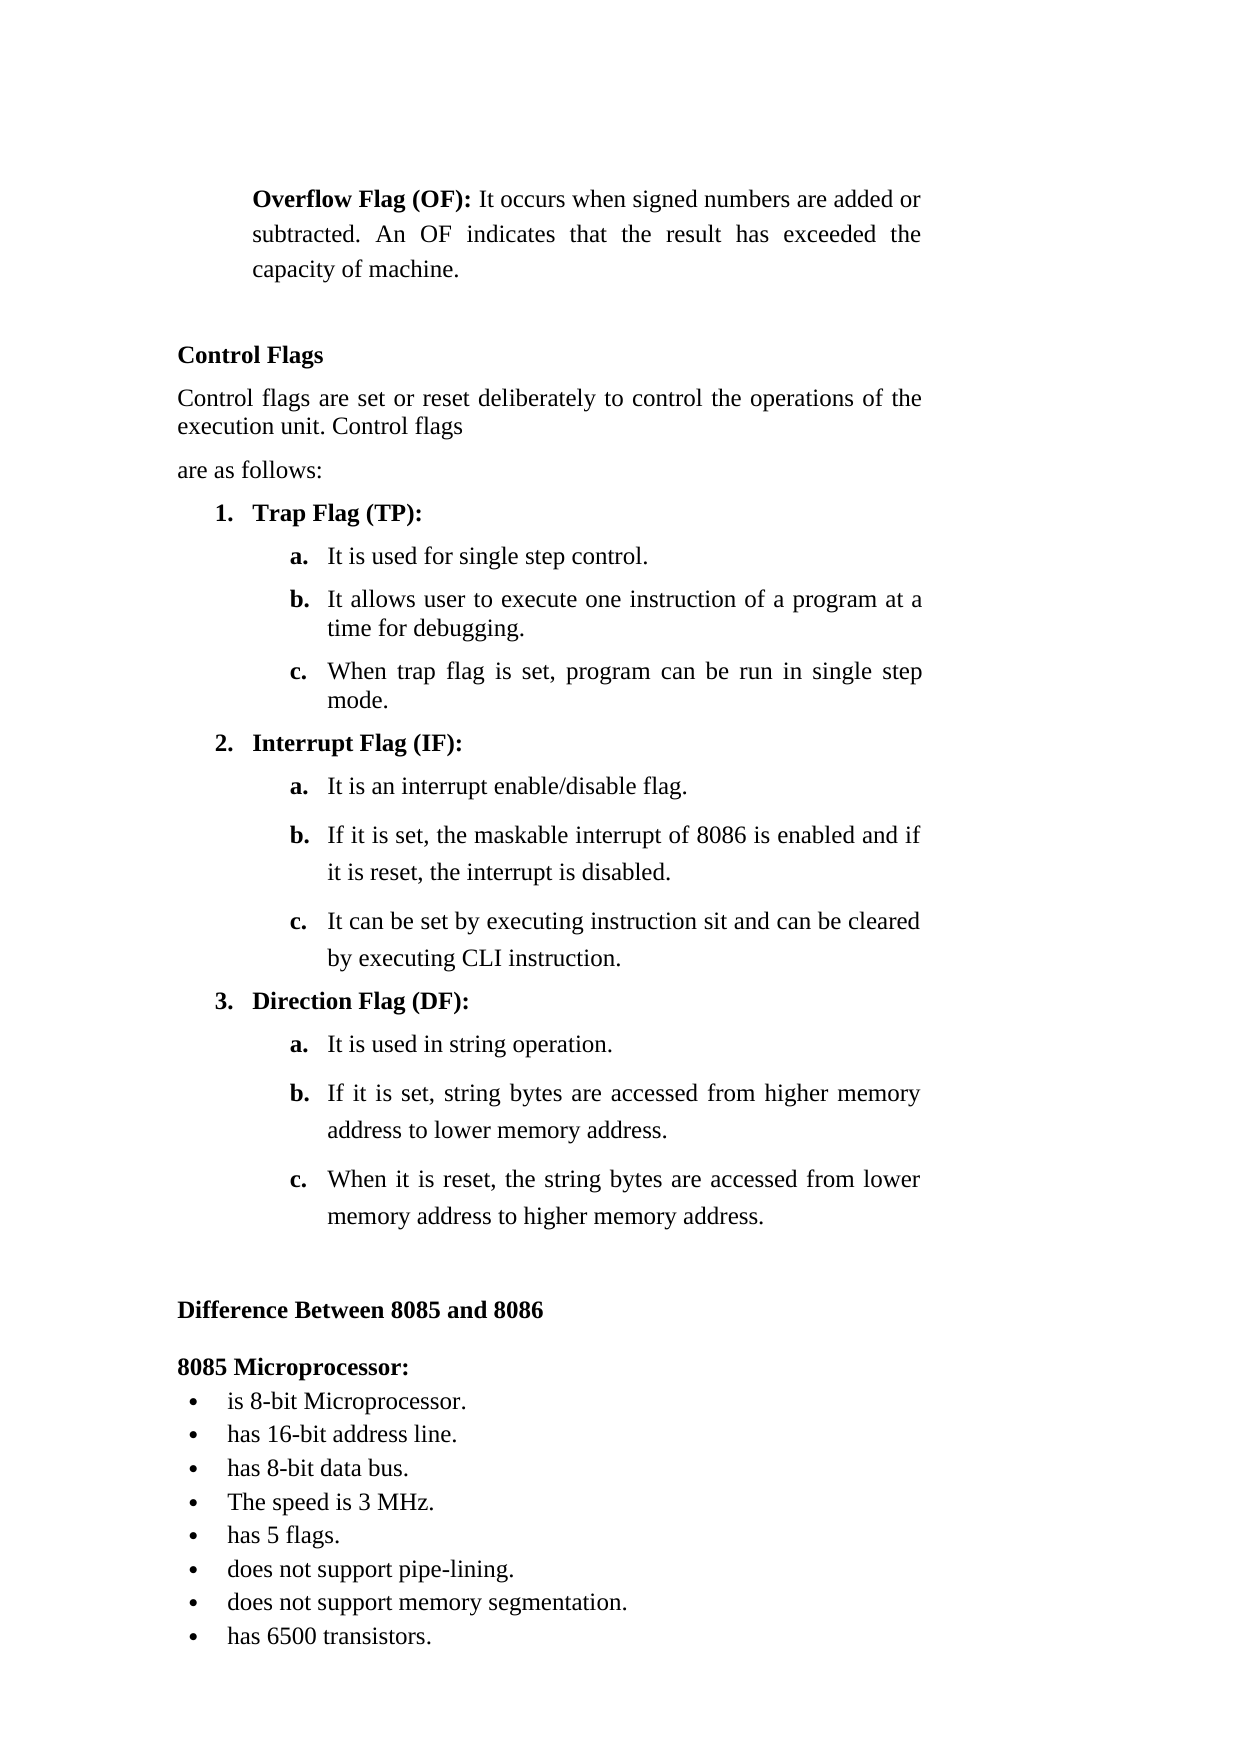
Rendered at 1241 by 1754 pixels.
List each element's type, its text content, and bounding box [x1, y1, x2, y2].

list If it is set, string bytes are accessed from higher memory address to lower memory address. [289, 1078, 921, 1143]
list It is used in string operation. [289, 1029, 923, 1057]
list If it is set, the maskable interrupt of 8086 is enabled and if it is reset, the interrupt is disabled. [289, 820, 921, 885]
text 8085 Microprocessor: [177, 1352, 923, 1381]
text Control flags are set or reset deliberately to control the operations of the execution unit. Control flags [177, 383, 923, 440]
list It can be set by executing instruction sit and can be cleared by executing CLI instruction. [289, 906, 921, 971]
list When trap flag is set, program can be run in single step mode. [289, 656, 923, 713]
list It is an interrupt enable/disable flag. [289, 771, 923, 799]
list The speed is 3 MHz. [189, 1482, 873, 1515]
list has 16-bit address line. [189, 1415, 873, 1448]
text Difference Between 8085 and 8086 [177, 1295, 923, 1324]
list Trap Flag (TP): [214, 498, 923, 527]
list Interrupt Flag (IF): [214, 728, 923, 757]
text Control Flags [177, 340, 923, 369]
list When it is reset, the string bytes are accessed from lower memory address to higher memory address. [289, 1164, 921, 1229]
list has 6500 transistors. [189, 1616, 873, 1649]
list has 5 flags. [189, 1515, 873, 1549]
list is 8-bit Microprocessor. [189, 1381, 873, 1415]
list does not support memory segmentation. [189, 1582, 873, 1616]
list has 8-bit data bus. [189, 1448, 873, 1482]
list Overflow Flag (OF): It occurs when signed numbers are added or subtracted. An OF indicates that the result has exceeded the capacity of machine. [214, 184, 921, 283]
list Direction Flag (DF): [214, 986, 923, 1015]
list It allows user to execute one instruction of a program at a time for debugging. [289, 584, 923, 641]
list It is used for single step control. [289, 541, 923, 570]
list does not support pipe-lining. [189, 1549, 873, 1582]
text are as follows: [177, 455, 923, 483]
